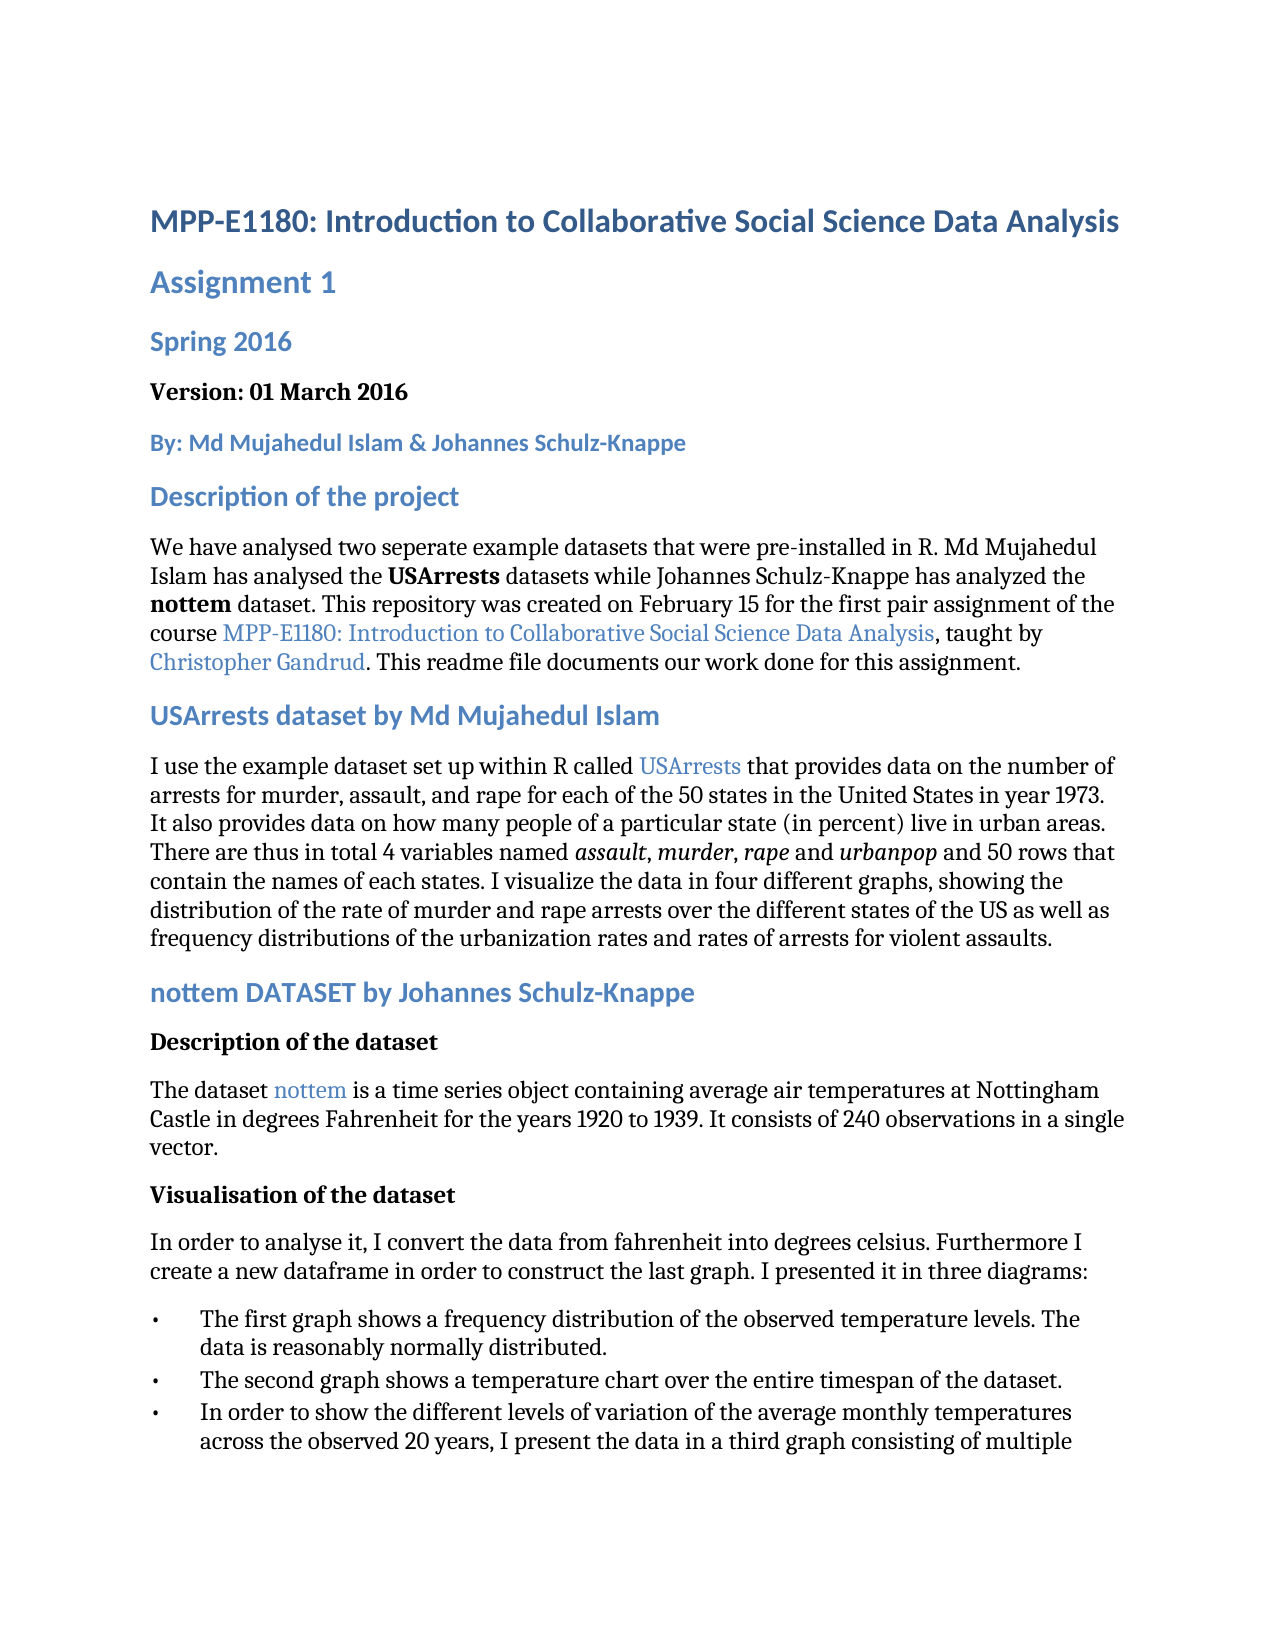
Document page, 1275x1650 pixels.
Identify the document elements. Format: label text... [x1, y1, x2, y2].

list The first graph shows a frequency distribution of the observed temperature levels. The data is reasonably normally distributed. [150, 1304, 1125, 1362]
subtitle MPP-E1180: Introduction to Collaborative Social Science Data Analysis [150, 200, 1125, 241]
subtitle nottem DATASET by Johannes Schulz-Knappe [150, 974, 1125, 1009]
subtitle Assignment 1 [150, 262, 1125, 302]
subtitle By: Md Mujahedul Islam & Johannes Schulz-Knappe [150, 427, 1125, 458]
text Description of the dataset [150, 1028, 1125, 1057]
subtitle Description of the project [150, 478, 1125, 514]
subtitle Spring 2016 [150, 323, 1125, 359]
text The dataset nottem is a time series object containing average air temperatures at Nottingham Castle in degrees Fahrenheit for the years 1920 to 1939. It consists of 240 observations in a single vector. [150, 1076, 1125, 1162]
subtitle USArrests dataset by Md Mujahedul Islam [150, 697, 1125, 733]
text Version: 01 March 2016 [150, 377, 1125, 406]
text We have analysed two seperate example datasets that were pre-installed in R. Md Mujahedul Islam has analysed the USArrests datasets while Johannes Schulz-Knappe has analyzed the nottem dataset. This repository was created on February 15 for the first pair assignment of the course MPP-E1180: Introduction to Collaborative Social Science Data Analysis, taught by Christopher Gandrud. This readme file documents our work done for this assignment. [150, 533, 1125, 677]
text In order to analyse it, I convert the data from fahrenheit into degrees celsius. Furthermore I create a new dataframe in order to construct the last graph. I presented it in three diagrams: [150, 1228, 1125, 1286]
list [150, 1398, 1125, 1456]
text I use the example dataset set up within R called USArrests that provides data on the number of arrests for murder, assault, and rape for each of the 50 states in the United States in year 1973. It also provides data on how many people of a particular state (in percent) live in urban areas. There are thus in total 4 variables named assault, murder, rape and urbanpop and 50 rows that contain the names of each states. I visualize the data in four different graphs, showing the distribution of the rate of murder and rape arrests over the different states of the US as well as frequency distributions of the urbanization rates and rates of arrests for violent assaults. [150, 752, 1125, 953]
text Visualisation of the dataset [150, 1181, 1125, 1209]
list The second graph shows a temperature chart over the entire timespan of the dataset. [150, 1366, 1125, 1394]
